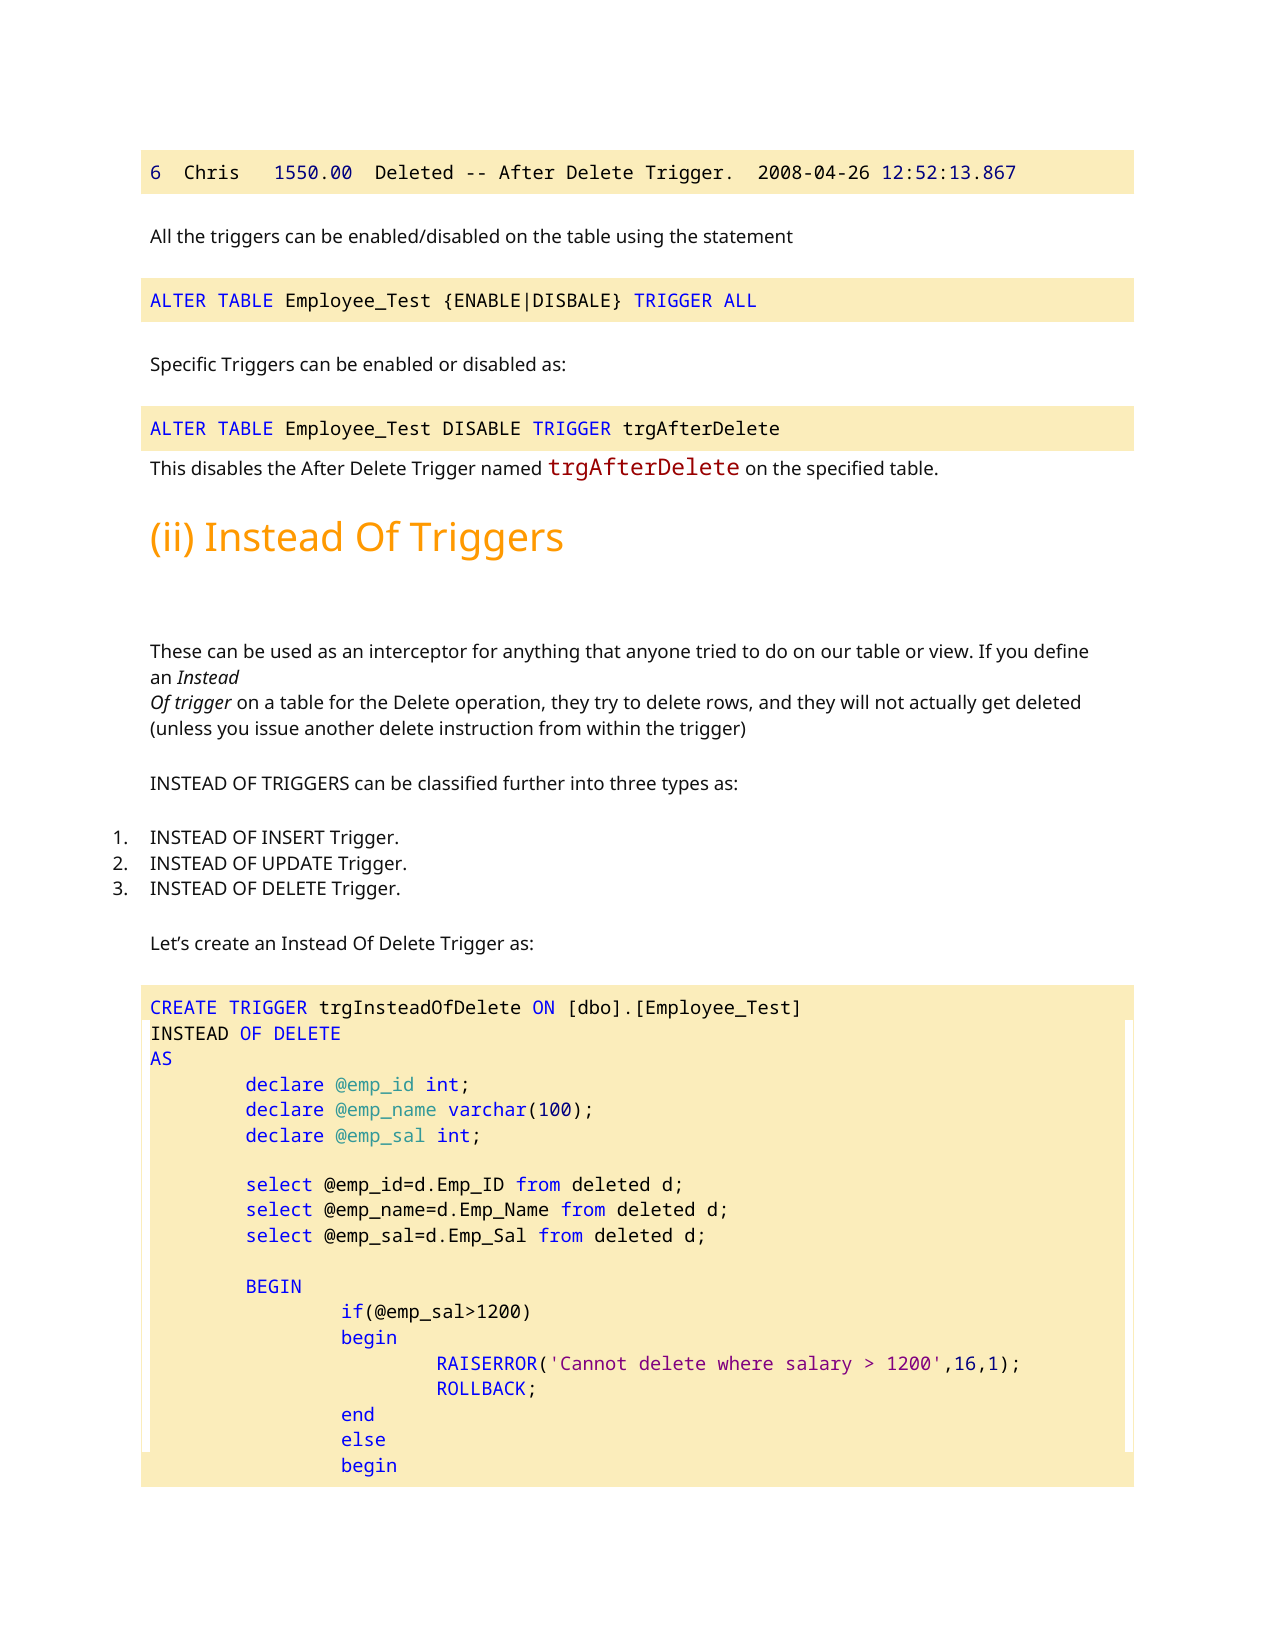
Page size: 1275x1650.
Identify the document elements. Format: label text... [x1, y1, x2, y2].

text if(@emp_sal>1200) [150, 1299, 1125, 1324]
list INSTEAD OF DELETE Trigger. [112, 876, 1125, 901]
text Specific Triggers can be enabled or disabled as: [150, 352, 1125, 377]
text RAISERROR('Cannot delete where salary > 1200',16,1); [150, 1350, 1125, 1375]
text INSTEAD OF DELETE [150, 1020, 1125, 1045]
text These can be used as an interceptor for anything that anyone tried to do on our table or view. If you define an Instead [150, 639, 1125, 690]
text ALTER TABLE Employee_Test DISABLE TRIGGER trgAfterDelete [142, 407, 1133, 449]
text This disables the After Delete Trigger named trgAfterDelete on the specified table. [150, 451, 1125, 482]
text BEGIN [150, 1273, 1125, 1299]
list INSTEAD OF UPDATE Trigger. [112, 850, 1125, 876]
subtitle (ii) Instead Of Triggers [150, 509, 1125, 563]
text AS [150, 1045, 1125, 1071]
text declare @emp_sal int; [150, 1122, 1125, 1147]
text select @emp_sal=d.Emp_Sal from deleted d; [150, 1222, 1125, 1248]
text INSTEAD OF TRIGGERS can be classified further into three types as: [150, 770, 1125, 795]
text end [150, 1401, 1125, 1426]
text CREATE TRIGGER trgInsteadOfDelete ON [dbo].[Employee_Test] [142, 986, 1133, 1020]
text select @emp_name=d.Emp_Name from deleted d; [150, 1197, 1125, 1222]
text declare @emp_id int; [150, 1071, 1125, 1096]
text ROLLBACK; [150, 1375, 1125, 1401]
text declare @emp_name varchar(100); [150, 1096, 1125, 1122]
text Of trigger on a table for the Delete operation, they try to delete rows, and they will not actually get deleted (unless you issue another delete instruction from within the trigger) [150, 690, 1125, 741]
text begin [142, 1442, 1133, 1486]
text All the triggers can be enabled/disabled on the table using the statement [150, 223, 1125, 249]
list INSTEAD OF INSERT Trigger. [112, 824, 1125, 850]
text else [150, 1426, 1125, 1442]
text ALTER TABLE Employee_Test {ENABLE|DISBALE} TRIGGER ALL [142, 279, 1133, 321]
text select @emp_id=d.Emp_ID from deleted d; [150, 1171, 1125, 1197]
text Let’s create an Instead Of Delete Trigger as: [150, 930, 1125, 956]
text begin [150, 1324, 1125, 1350]
text 6 Chris 1550.00 Deleted -- After Delete Trigger. 2008-04-26 12:52:13.867 [142, 151, 1133, 193]
